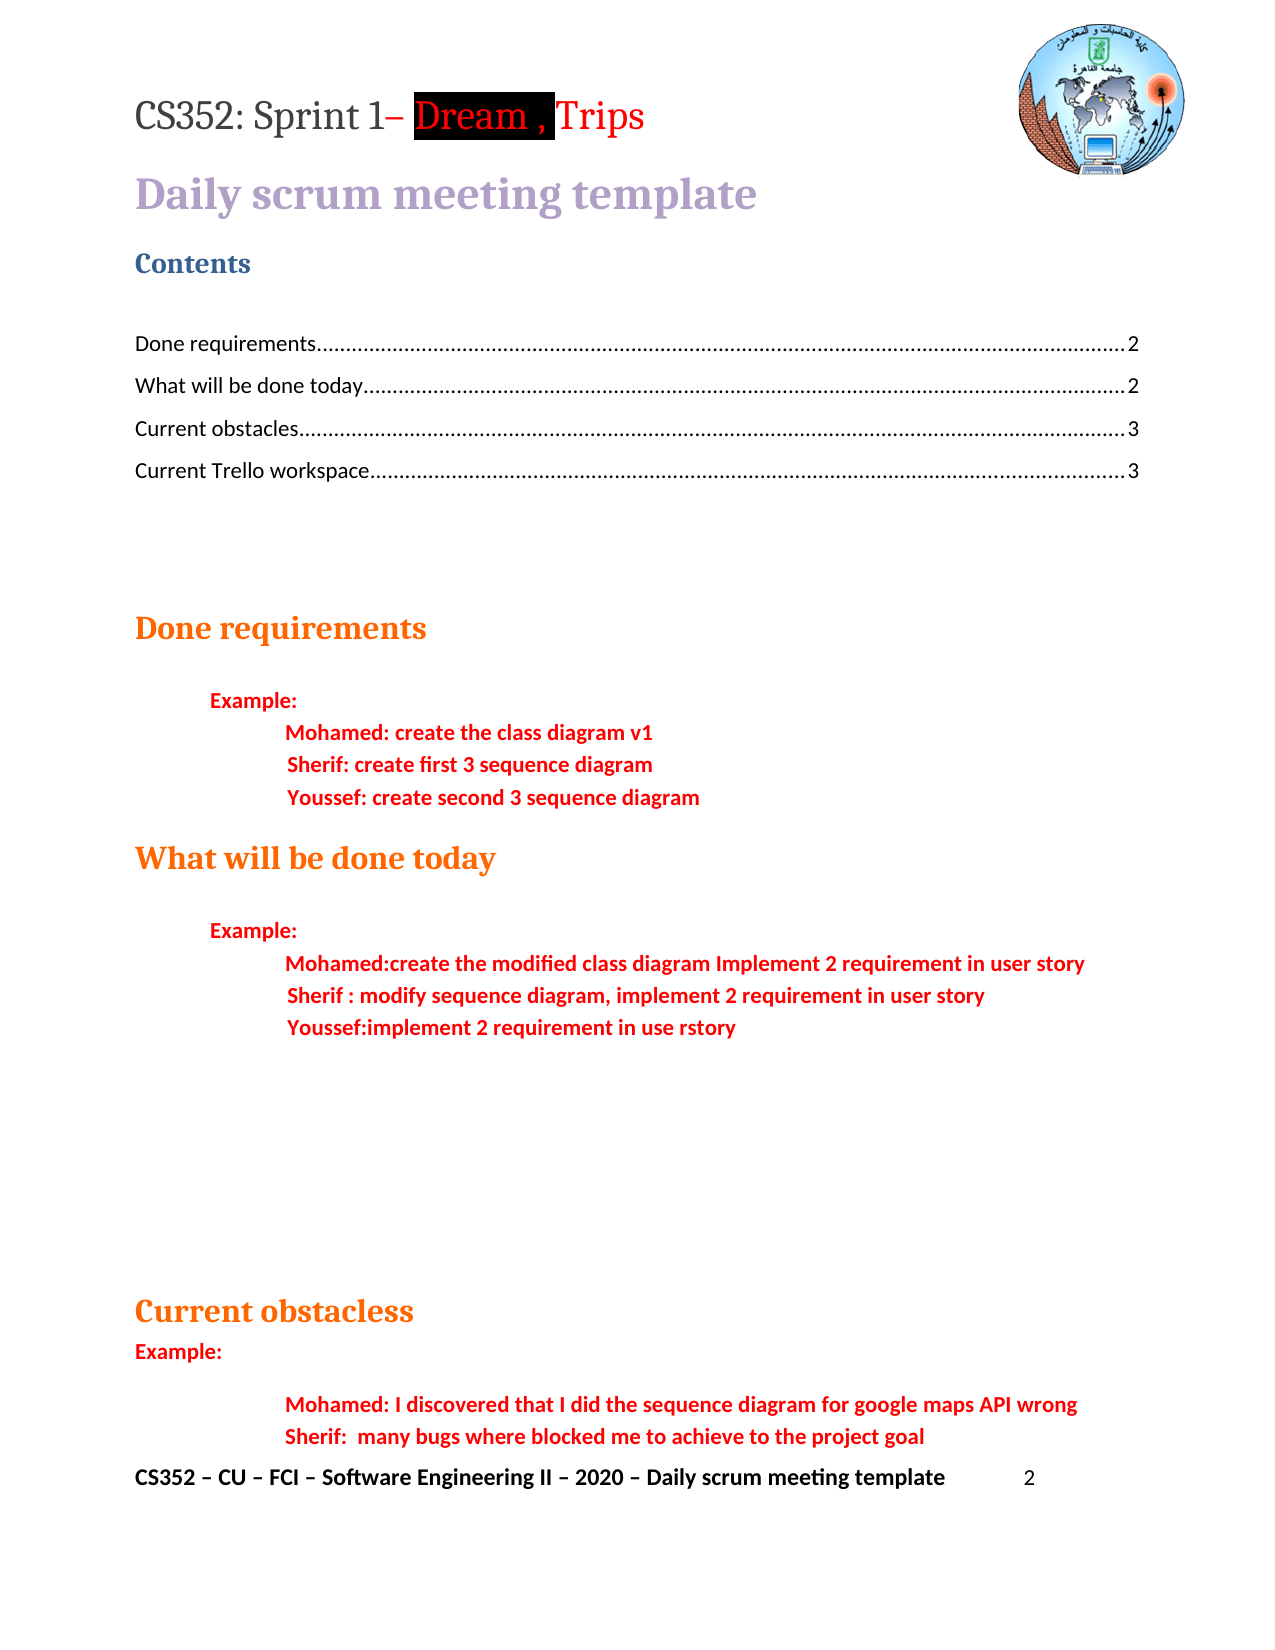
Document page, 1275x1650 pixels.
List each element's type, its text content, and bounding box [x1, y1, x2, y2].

list Youssef:implement 2 requirement in use rstory [210, 1013, 1140, 1041]
list Mohamed: create the class diagram v1 [210, 718, 1140, 746]
text Example: [135, 1337, 1140, 1365]
subtitle What will be done today [135, 840, 1140, 878]
subtitle Current obstacless [135, 1292, 1140, 1331]
list Youssef: create second 3 sequence diagram [210, 783, 1140, 811]
list Mohamed:create the modified class diagram Implement 2 requirement in user story [210, 949, 1140, 977]
list Sherif : modify sequence diagram, implement 2 requirement in user story [210, 981, 1140, 1009]
list Example: [210, 686, 1140, 714]
picture [1018, 24, 1186, 180]
list Example: [210, 917, 1140, 944]
list Sherif: create first 3 sequence diagram [210, 750, 1140, 778]
subtitle Done requirements [135, 609, 1140, 648]
list Mohamed: I discovered that I did the sequence diagram for google maps API wrong Sherif: many bugs where blocked me to achieve to the project goal [285, 1390, 1140, 1450]
